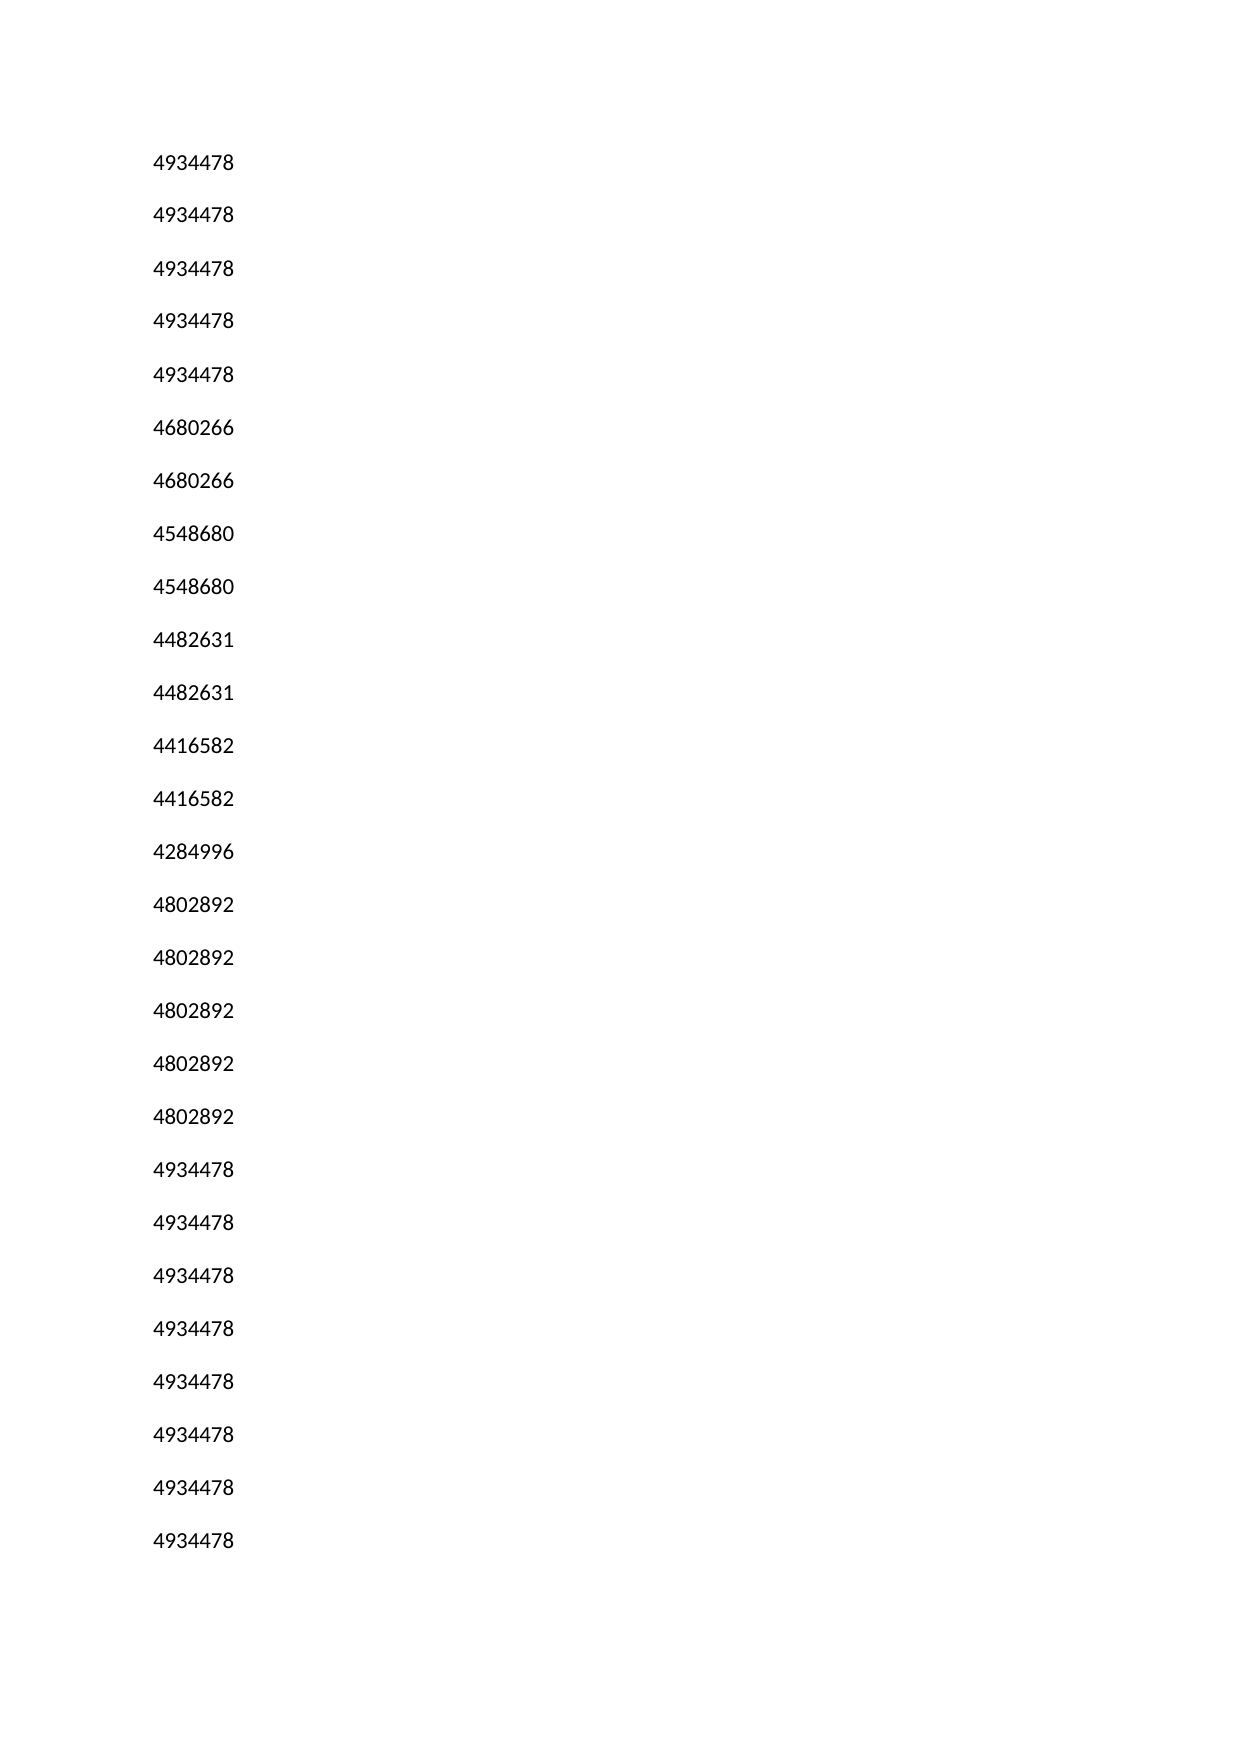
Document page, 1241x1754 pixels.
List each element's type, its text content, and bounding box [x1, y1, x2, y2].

text 4416582 [148, 731, 1093, 759]
text 4680266 [148, 413, 1093, 441]
text 4934478 [148, 307, 1093, 335]
text 4802892 [148, 890, 1093, 918]
text 4482631 [148, 625, 1093, 653]
text 4802892 [148, 1049, 1093, 1077]
text 4934478 [148, 1155, 1093, 1183]
text 4934478 [148, 1473, 1093, 1501]
text 4934478 [148, 1420, 1093, 1448]
text 4934478 [148, 1526, 1093, 1554]
text 4680266 [148, 466, 1093, 494]
text 4802892 [148, 996, 1093, 1024]
text 4934478 [148, 360, 1093, 388]
text 4548680 [148, 572, 1093, 600]
text 4934478 [148, 201, 1093, 229]
text 4284996 [148, 837, 1093, 865]
text 4934478 [148, 1261, 1093, 1289]
text 4934478 [148, 1367, 1093, 1395]
text 4934478 [148, 1314, 1093, 1342]
text 4802892 [148, 943, 1093, 971]
text 4482631 [148, 678, 1093, 706]
text 4934478 [148, 148, 1093, 176]
text 4548680 [148, 519, 1093, 547]
text 4416582 [148, 784, 1093, 812]
text 4934478 [148, 254, 1093, 282]
text 4802892 [148, 1102, 1093, 1130]
text 4934478 [148, 1208, 1093, 1236]
